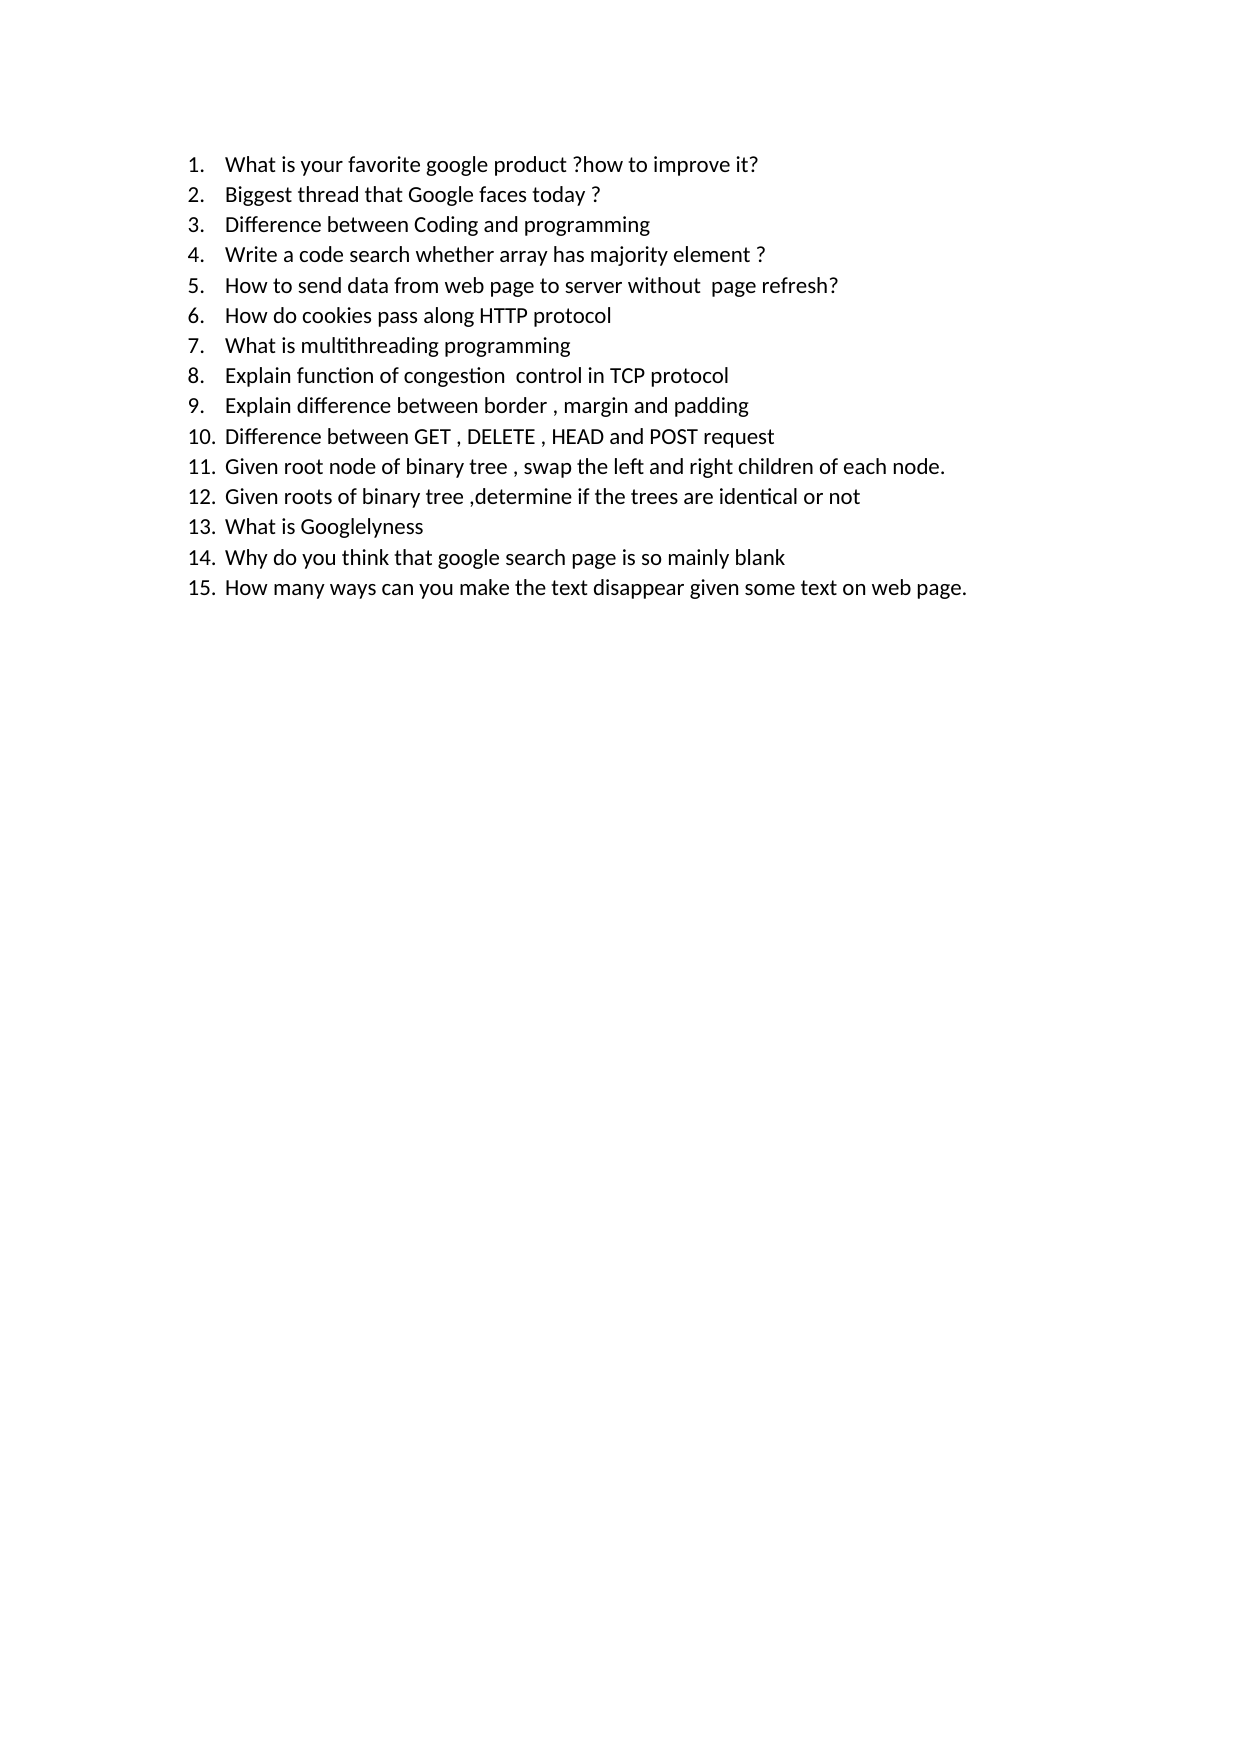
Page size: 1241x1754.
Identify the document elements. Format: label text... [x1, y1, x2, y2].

list Difference between GET , DELETE , HEAD and POST request [187, 422, 1090, 450]
list What is your favorite google product ?how to improve it? [187, 150, 1090, 178]
list Difference between Coding and programming [187, 210, 1090, 238]
list Biggest thread that Google faces today ? [187, 180, 1090, 208]
list What is multithreading programming [187, 331, 1090, 359]
list Explain function of congestion control in TCP protocol [187, 361, 1090, 389]
list How to send data from web page to server without page refresh? [187, 271, 1090, 299]
list Given root node of binary tree , swap the left and right children of each node. [187, 452, 1090, 480]
list What is Googlelyness [187, 512, 1090, 541]
list Write a code search whether array has majority element ? [187, 241, 1090, 269]
list How do cookies pass along HTTP protocol [187, 301, 1090, 329]
list Given roots of binary tree ,determine if the trees are identical or not [187, 482, 1090, 510]
list Explain difference between border , margin and padding [187, 392, 1090, 420]
list Why do you think that google search page is so mainly blank [187, 543, 1090, 571]
list How many ways can you make the text disappear given some text on web page. [187, 573, 1090, 601]
